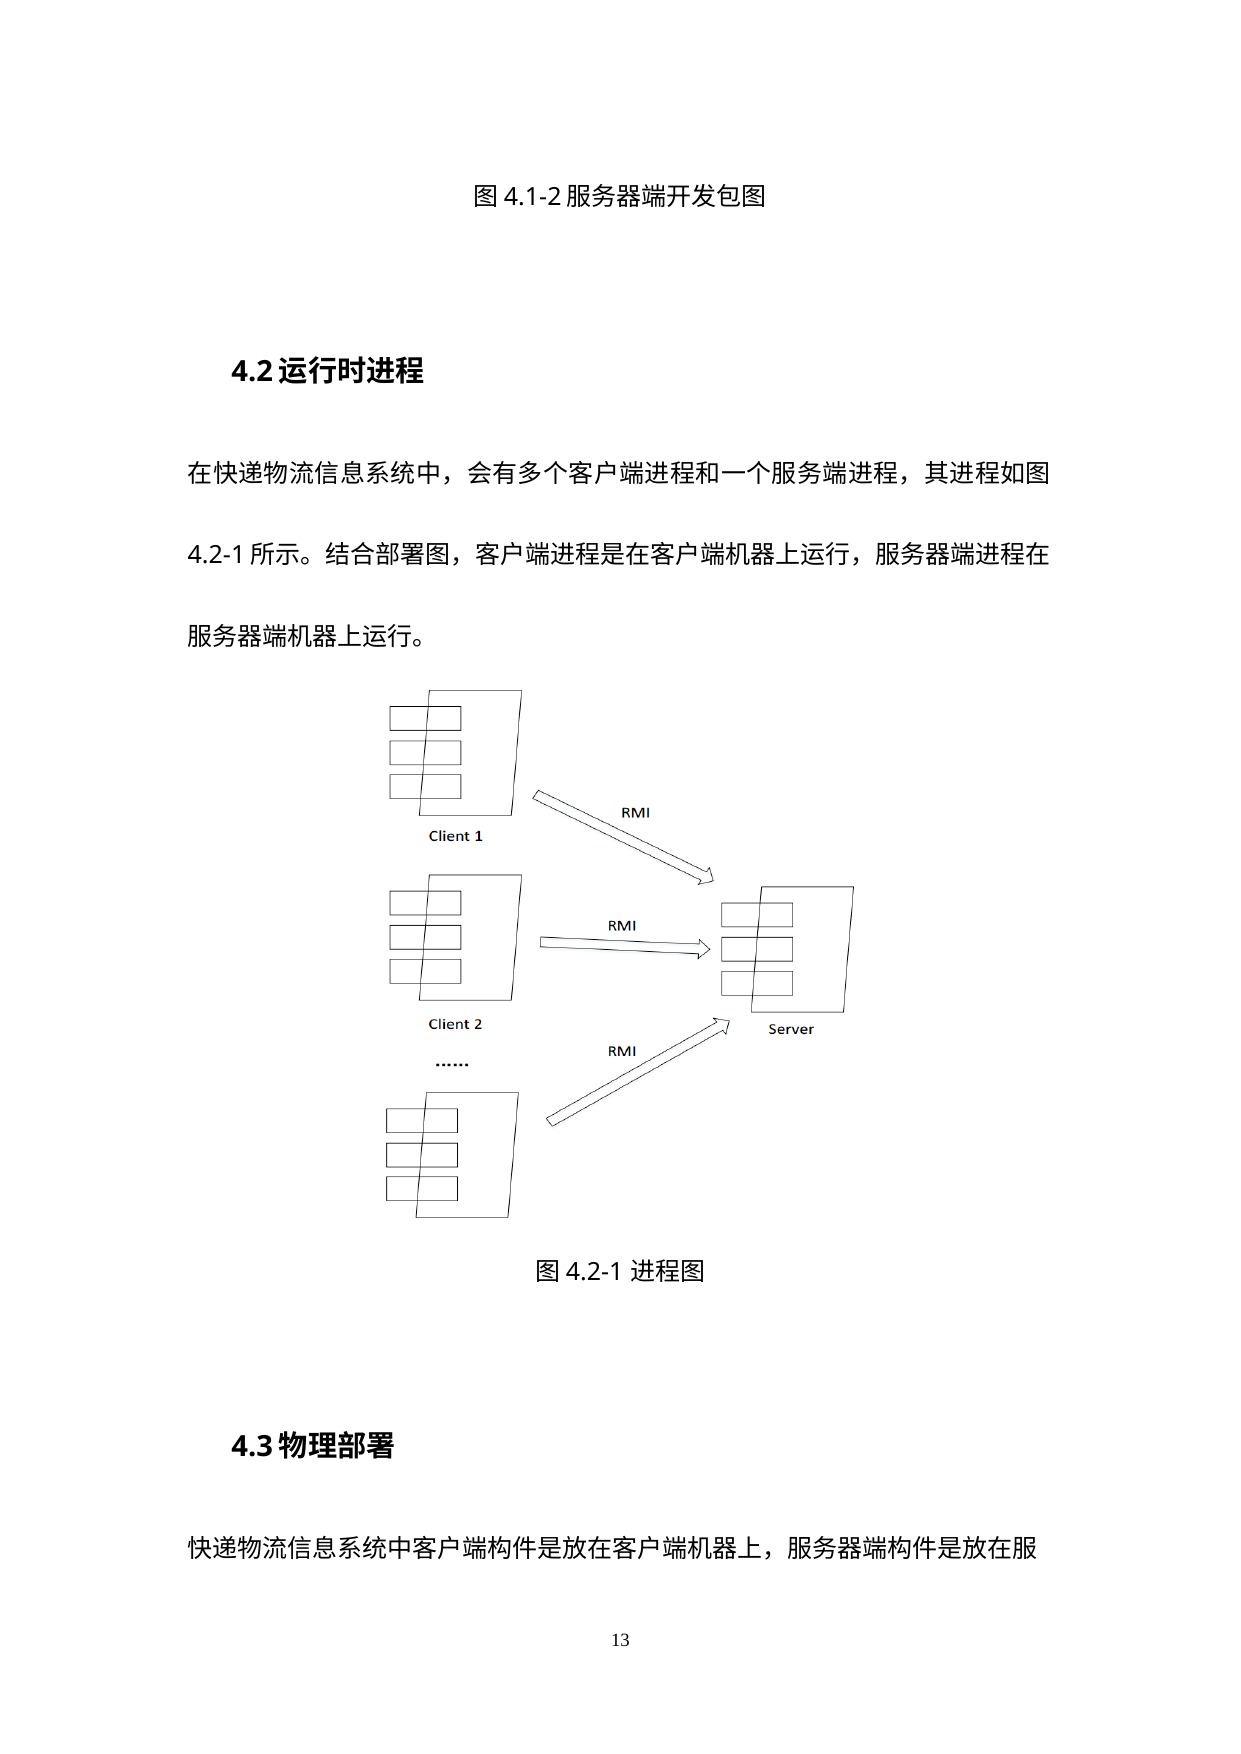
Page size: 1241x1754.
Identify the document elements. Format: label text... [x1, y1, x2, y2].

subtitle 4.3物理部署 [187, 1411, 1053, 1476]
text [187, 1514, 1053, 1579]
text 图4.2-1 进程图 [187, 1237, 1053, 1302]
text 在快递物流信息系统中，会有多个客户端进程和一个服务端进程，其进程如图4.2-1所示。结合部署图，客户端进程是在客户端机器上运行，服务器端进程在服务器端机器上运行。 [187, 439, 1053, 667]
picture [355, 675, 885, 1228]
text 图4.1-2服务器端开发包图 [187, 162, 1053, 227]
subtitle 4.2运行时进程 [187, 337, 1053, 402]
